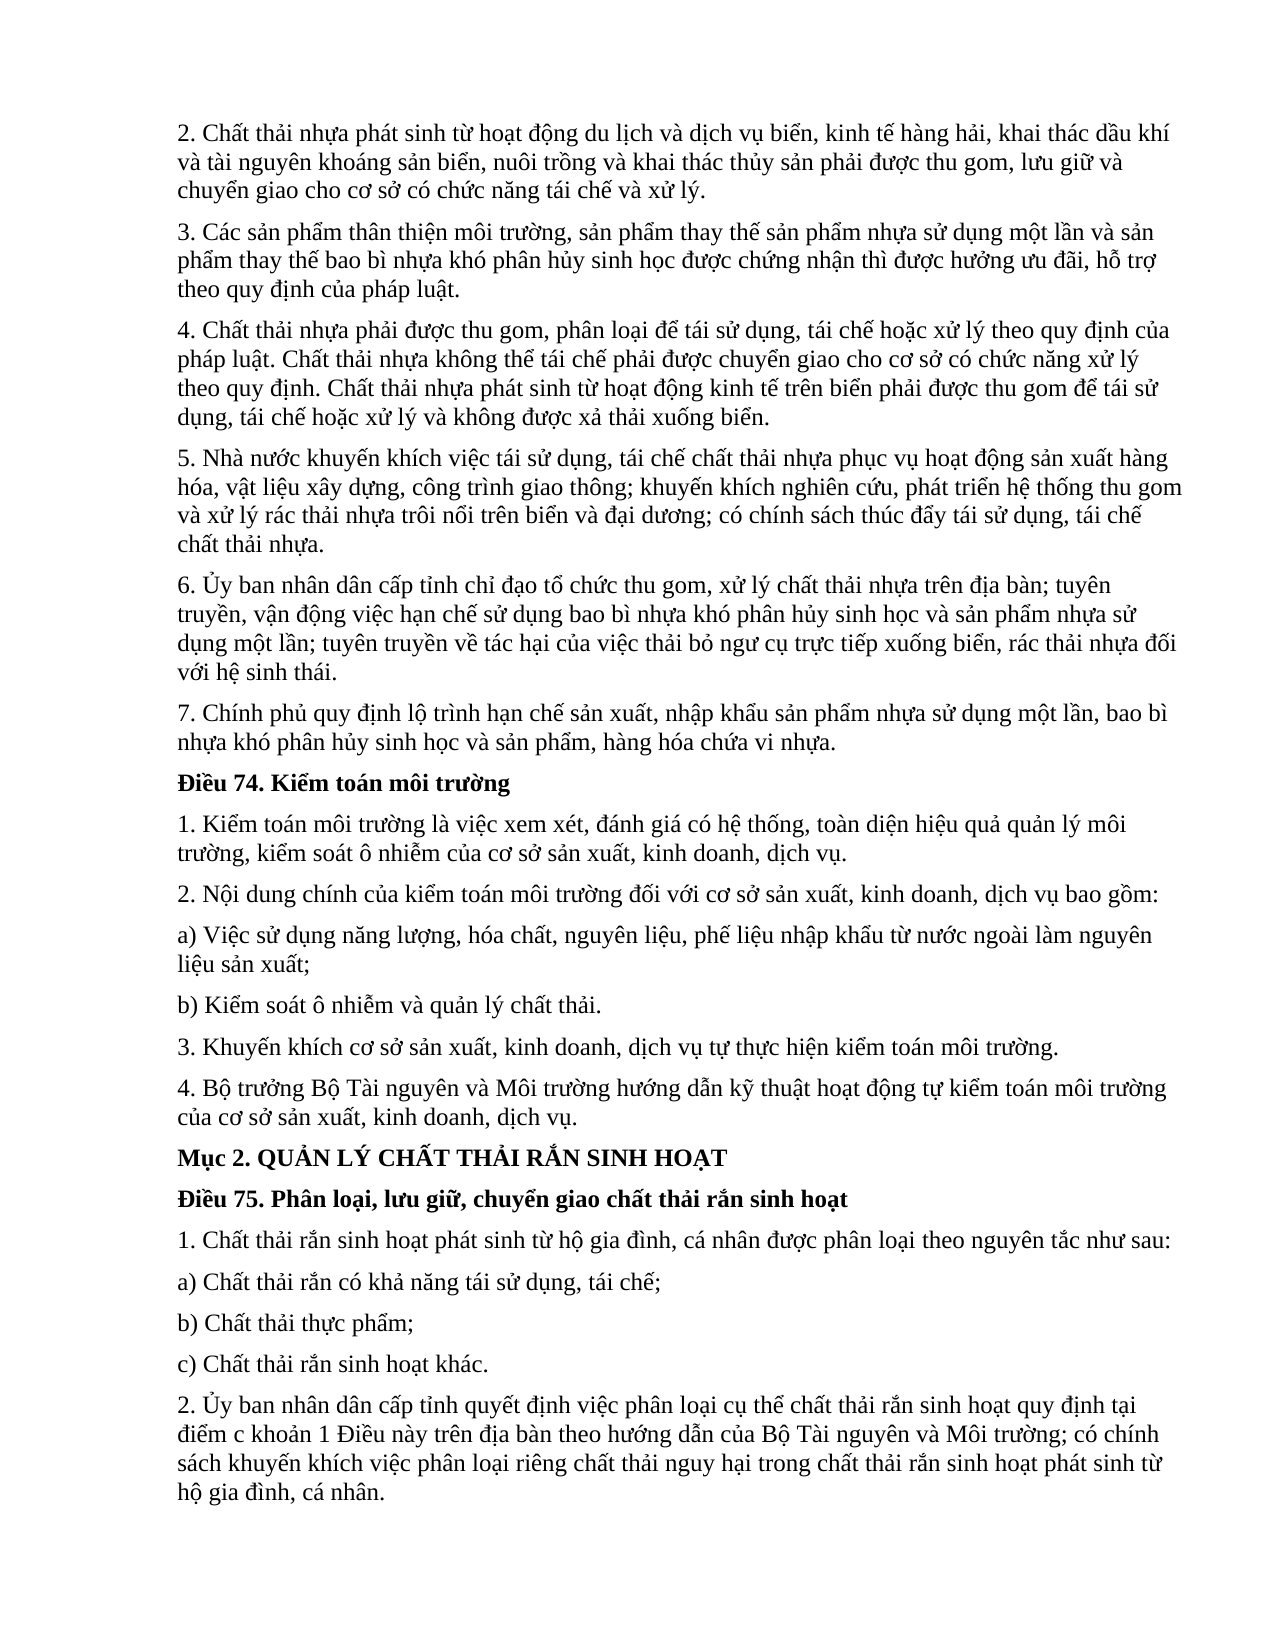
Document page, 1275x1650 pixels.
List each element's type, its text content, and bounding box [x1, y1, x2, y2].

text 2. Ủy ban nhân dân cấp tỉnh quyết định việc phân loại cụ thể chất thải rắn sinh hoạt quy định tại điểm c khoản 1 Điều này trên địa bàn theo hướng dẫn của Bộ Tài nguyên và Môi trường; có chính sách khuyến khích việc phân loại riêng chất thải nguy hại trong chất thải rắn sinh hoạt phát sinh từ hộ gia đình, cá nhân. [177, 1391, 1186, 1506]
text 1. Kiểm toán môi trường là việc xem xét, đánh giá có hệ thống, toàn diện hiệu quả quản lý môi trường, kiểm soát ô nhiễm của cơ sở sản xuất, kinh doanh, dịch vụ. [177, 809, 1186, 867]
text 5. Nhà nước khuyến khích việc tái sử dụng, tái chế chất thải nhựa phục vụ hoạt động sản xuất hàng hóa, vật liệu xây dựng, công trình giao thông; khuyến khích nghiên cứu, phát triển hệ thống thu gom và xử lý rác thải nhựa trôi nổi trên biển và đại dương; có chính sách thúc đẩy tái sử dụng, tái chế chất thải nhựa. [177, 443, 1186, 558]
text Mục 2. QUẢN LÝ CHẤT THẢI RẮN SINH HOẠT [177, 1143, 1186, 1172]
text 2. Chất thải nhựa phát sinh từ hoạt động du lịch và dịch vụ biển, kinh tế hàng hải, khai thác dầu khí và tài nguyên khoáng sản biển, nuôi trồng và khai thác thủy sản phải được thu gom, lưu giữ và chuyển giao cho cơ sở có chức năng tái chế và xử lý. [177, 118, 1186, 204]
text Điều 75. Phân loại, lưu giữ, chuyển giao chất thải rắn sinh hoạt [177, 1184, 1186, 1213]
text 3. Các sản phẩm thân thiện môi trường, sản phẩm thay thế sản phẩm nhựa sử dụng một lần và sản phẩm thay thế bao bì nhựa khó phân hủy sinh học được chứng nhận thì được hưởng ưu đãi, hỗ trợ theo quy định của pháp luật. [177, 217, 1186, 303]
text 1. Chất thải rắn sinh hoạt phát sinh từ hộ gia đình, cá nhân được phân loại theo nguyên tắc như sau: [177, 1226, 1186, 1254]
text Điều 74. Kiểm toán môi trường [177, 768, 1186, 797]
text a) Việc sử dụng năng lượng, hóa chất, nguyên liệu, phế liệu nhập khẩu từ nước ngoài làm nguyên liệu sản xuất; [177, 921, 1186, 978]
text 2. Nội dung chính của kiểm toán môi trường đối với cơ sở sản xuất, kinh doanh, dịch vụ bao gồm: [177, 879, 1186, 908]
text 3. Khuyến khích cơ sở sản xuất, kinh doanh, dịch vụ tự thực hiện kiểm toán môi trường. [177, 1032, 1186, 1061]
text b) Chất thải thực phẩm; [177, 1308, 1186, 1337]
text 4. Bộ trưởng Bộ Tài nguyên và Môi trường hướng dẫn kỹ thuật hoạt động tự kiểm toán môi trường của cơ sở sản xuất, kinh doanh, dịch vụ. [177, 1073, 1186, 1131]
text b) Kiểm soát ô nhiễm và quản lý chất thải. [177, 991, 1186, 1019]
text 6. Ủy ban nhân dân cấp tỉnh chỉ đạo tổ chức thu gom, xử lý chất thải nhựa trên địa bàn; tuyên truyền, vận động việc hạn chế sử dụng bao bì nhựa khó phân hủy sinh học và sản phẩm nhựa sử dụng một lần; tuyên truyền về tác hại của việc thải bỏ ngư cụ trực tiếp xuống biển, rác thải nhựa đối với hệ sinh thái. [177, 571, 1186, 686]
text 4. Chất thải nhựa phải được thu gom, phân loại để tái sử dụng, tái chế hoặc xử lý theo quy định của pháp luật. Chất thải nhựa không thể tái chế phải được chuyển giao cho cơ sở có chức năng xử lý theo quy định. Chất thải nhựa phát sinh từ hoạt động kinh tế trên biển phải được thu gom để tái sử dụng, tái chế hoặc xử lý và không được xả thải xuống biển. [177, 316, 1186, 431]
text c) Chất thải rắn sinh hoạt khác. [177, 1349, 1186, 1378]
text a) Chất thải rắn có khả năng tái sử dụng, tái chế; [177, 1267, 1186, 1296]
text 7. Chính phủ quy định lộ trình hạn chế sản xuất, nhập khẩu sản phẩm nhựa sử dụng một lần, bao bì nhựa khó phân hủy sinh học và sản phẩm, hàng hóa chứa vi nhựa. [177, 698, 1186, 756]
